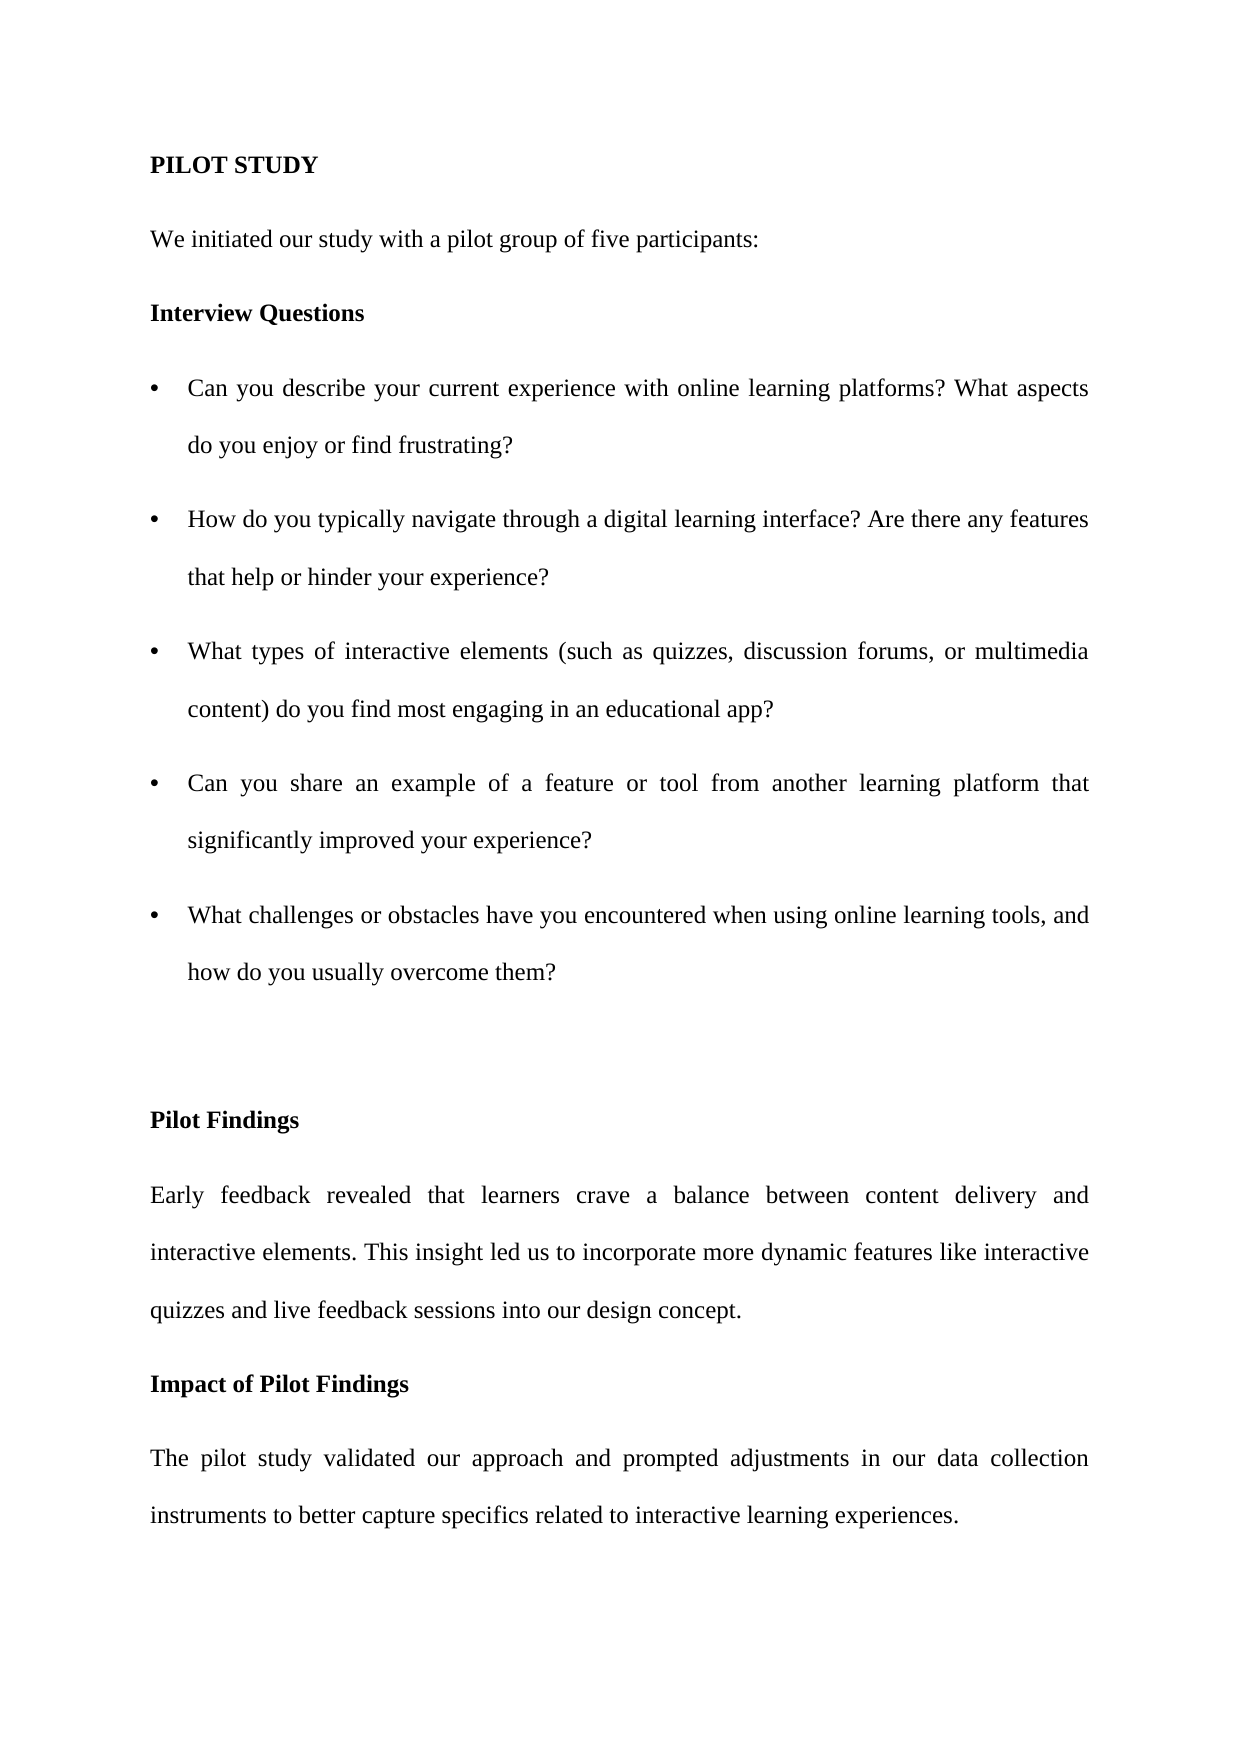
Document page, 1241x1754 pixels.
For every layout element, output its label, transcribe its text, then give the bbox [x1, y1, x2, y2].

text Early feedback revealed that learners crave a balance between content delivery and interactive elements. This insight led us to incorporate more dynamic features like interactive quizzes and live feedback sessions into our design concept. [150, 1180, 1090, 1323]
text Pilot Findings [150, 1106, 1090, 1134]
text We initiated our study with a pilot group of five participants: [150, 224, 1090, 253]
list How do you typically navigate through a digital learning interface? Are there any features that help or hinder your experience? [150, 504, 1090, 591]
text The pilot study validated our approach and prompted adjustments in our data collection instruments to better capture specifics related to interactive learning experiences. [150, 1443, 1090, 1529]
list Can you describe your current experience with online learning platforms? What aspects do you enjoy or find frustrating? [150, 372, 1090, 459]
list Can you share an example of a feature or tool from another learning platform that significantly improved your experience? [150, 768, 1090, 854]
text Interview Questions [150, 298, 1090, 327]
list What types of interactive elements (such as quizzes, discussion forums, or multimedia content) do you find most engaging in an educational app? [150, 636, 1090, 722]
list What challenges or obstacles have you encountered when using online learning tools, and how do you usually overcome them? [150, 899, 1090, 986]
text Impact of Pilot Findings [150, 1369, 1090, 1398]
text PILOT STUDY [150, 150, 1090, 179]
